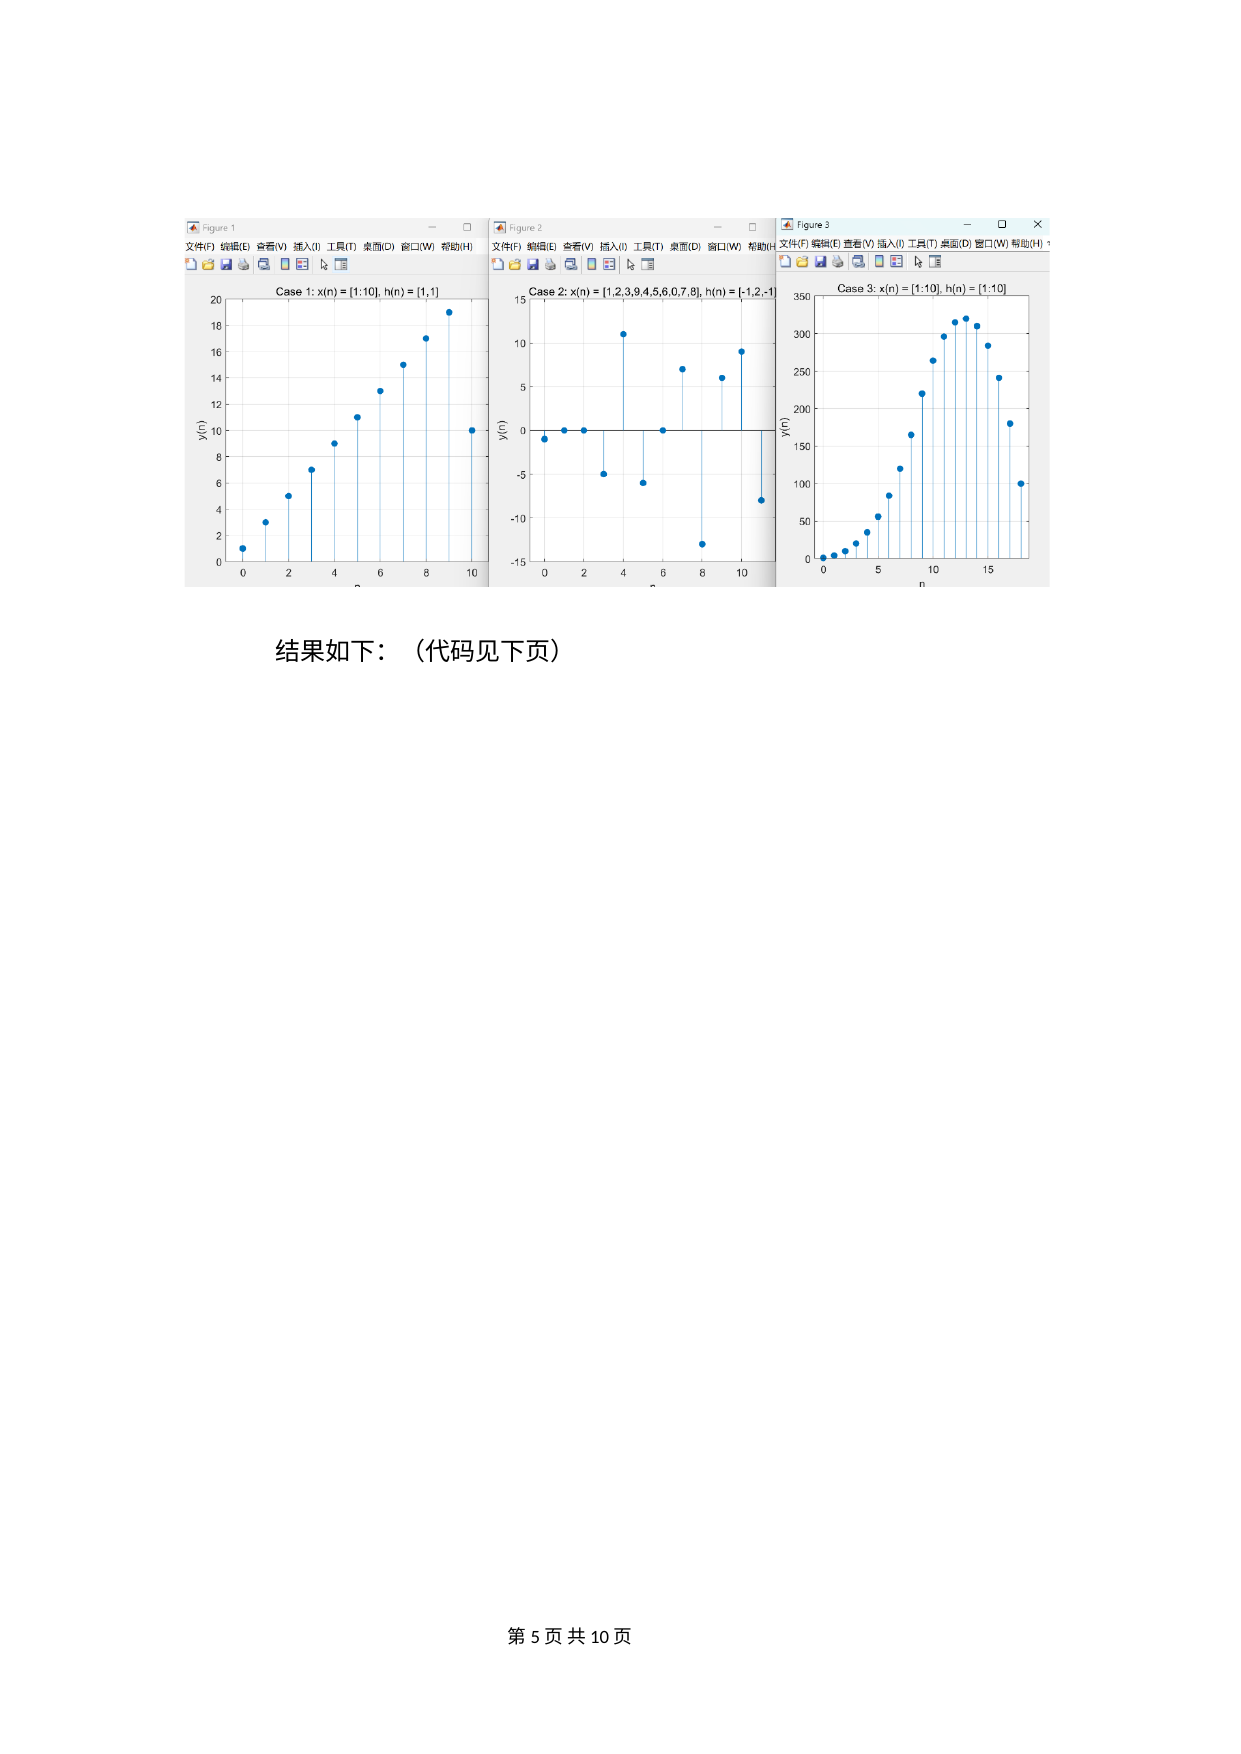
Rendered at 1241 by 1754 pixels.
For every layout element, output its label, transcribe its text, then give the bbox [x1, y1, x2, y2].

picture [184, 218, 1050, 587]
